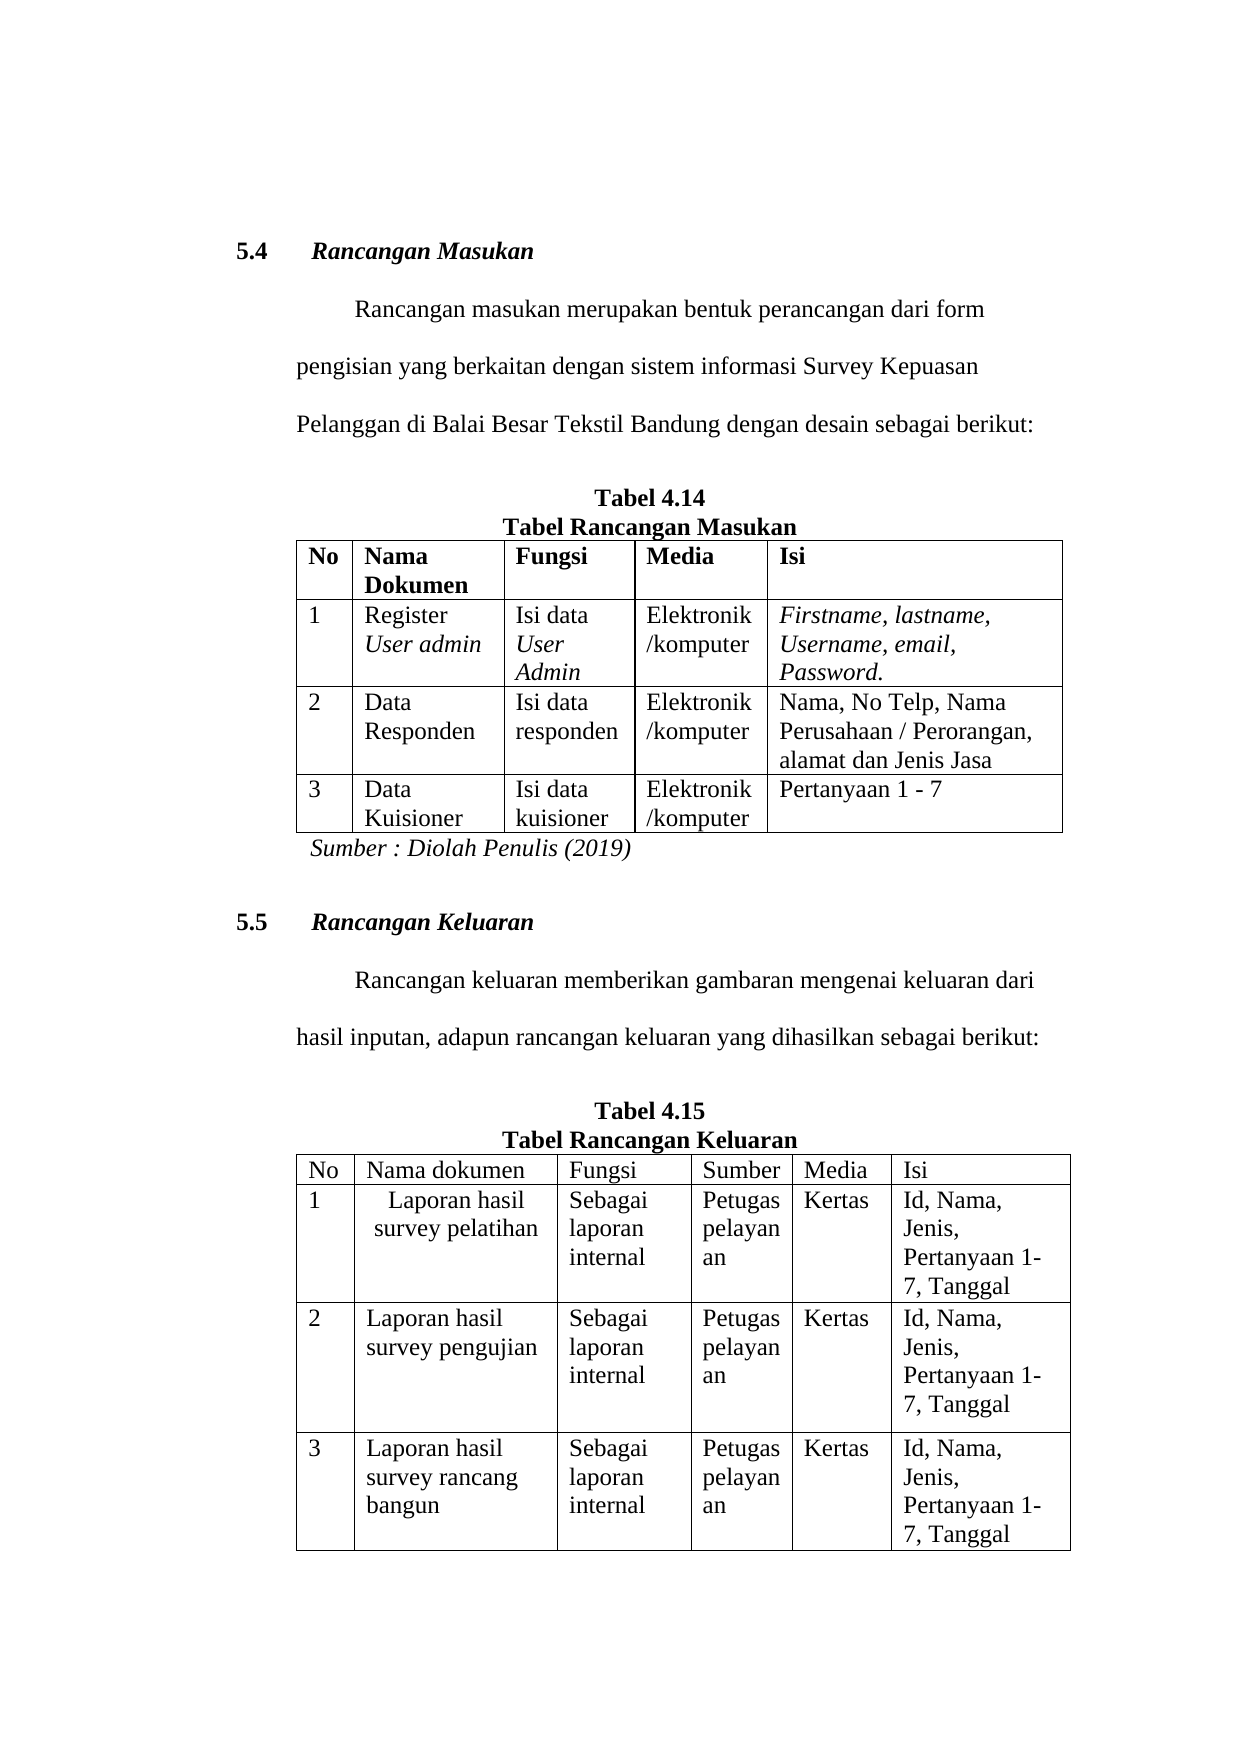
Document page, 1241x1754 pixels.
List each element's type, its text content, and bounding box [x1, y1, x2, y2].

table_cell Pertanyaan 1 - 7 [768, 775, 1062, 832]
table_cell Id, Nama, Jenis, Pertanyaan 1-7, Tanggal [892, 1303, 1070, 1432]
text Rancangan masukan merupakan bentuk perancangan dari form pengisian yang berkaitan dengan sistem informasi Survey Kepuasan Pelanggan di Balai Besar Tekstil Bandung dengan desain sebagai berikut: [296, 294, 1063, 437]
table_cell Firstname, lastname, Username, email, Password. [768, 600, 1062, 686]
text Rancangan keluaran memberikan gambaran mengenai keluaran dari hasil inputan, adapun rancangan keluaran yang dihasilkan sebagai berikut: [296, 965, 1063, 1051]
table_cell Isi data kuisioner [505, 775, 634, 832]
table_cell 3 [297, 775, 352, 832]
table_cell Id, Nama, Jenis, Pertanyaan 1-7, Tanggal [892, 1185, 1070, 1302]
table_cell Laporan hasil survey rancang bangun [355, 1433, 557, 1550]
table_cell 2 [297, 1303, 354, 1432]
table_cell Register User admin [353, 600, 504, 686]
table_cell Data Kuisioner [353, 775, 504, 832]
table_header Media [636, 541, 767, 599]
table_cell Sebagai laporan internal [558, 1303, 691, 1432]
table_cell Elektronik/komputer [636, 600, 767, 686]
subtitle Rancangan Keluaran [236, 907, 1063, 936]
table_cell Elektronik/komputer [636, 775, 767, 832]
table_header Fungsi [505, 541, 634, 599]
table_cell 2 [297, 687, 352, 773]
table_cell Data Responden [353, 687, 504, 773]
table_header Sumber [692, 1155, 792, 1184]
table_header Media [793, 1155, 891, 1184]
text Tabel Rancangan Keluaran [236, 1125, 1063, 1154]
table_header No [297, 541, 352, 599]
table_cell Petugas pelayanan [692, 1185, 792, 1302]
table_cell 1 [297, 1185, 354, 1302]
table_header Isi [892, 1155, 1070, 1184]
table_cell Isi data User Admin [505, 600, 634, 686]
table_cell Petugas pelayanan [692, 1433, 792, 1550]
table_cell Kertas [793, 1433, 891, 1550]
table_cell Kertas [793, 1185, 891, 1302]
table_header No [297, 1155, 354, 1184]
table_header Fungsi [558, 1155, 691, 1184]
table_cell Petugas pelayanan [692, 1303, 792, 1432]
table_cell Id, Nama, Jenis, Pertanyaan 1-7, Tanggal [892, 1433, 1070, 1550]
table_cell Elektronik/komputer [636, 687, 767, 773]
table_cell Laporan hasil survey pelatihan [355, 1185, 557, 1302]
table_cell Isi data responden [505, 687, 634, 773]
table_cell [558, 1433, 691, 1550]
text Sumber : Diolah Penulis (2019) [310, 833, 1063, 862]
table_cell Kertas [793, 1303, 891, 1432]
table_header Isi [768, 541, 1062, 599]
table_cell 3 [297, 1433, 354, 1550]
table_header Nama dokumen [355, 1155, 557, 1184]
table_cell Nama, No Telp, Nama Perusahaan / Perorangan, alamat dan Jenis Jasa [768, 687, 1062, 773]
table_cell Sebagai laporan internal [558, 1185, 691, 1302]
table_cell 1 [297, 600, 352, 686]
subtitle Rancangan Masukan [236, 236, 1063, 265]
table_cell Laporan hasil survey pengujian [355, 1303, 557, 1432]
table_header Nama Dokumen [353, 541, 504, 599]
text Tabel Rancangan Masukan [236, 512, 1063, 540]
